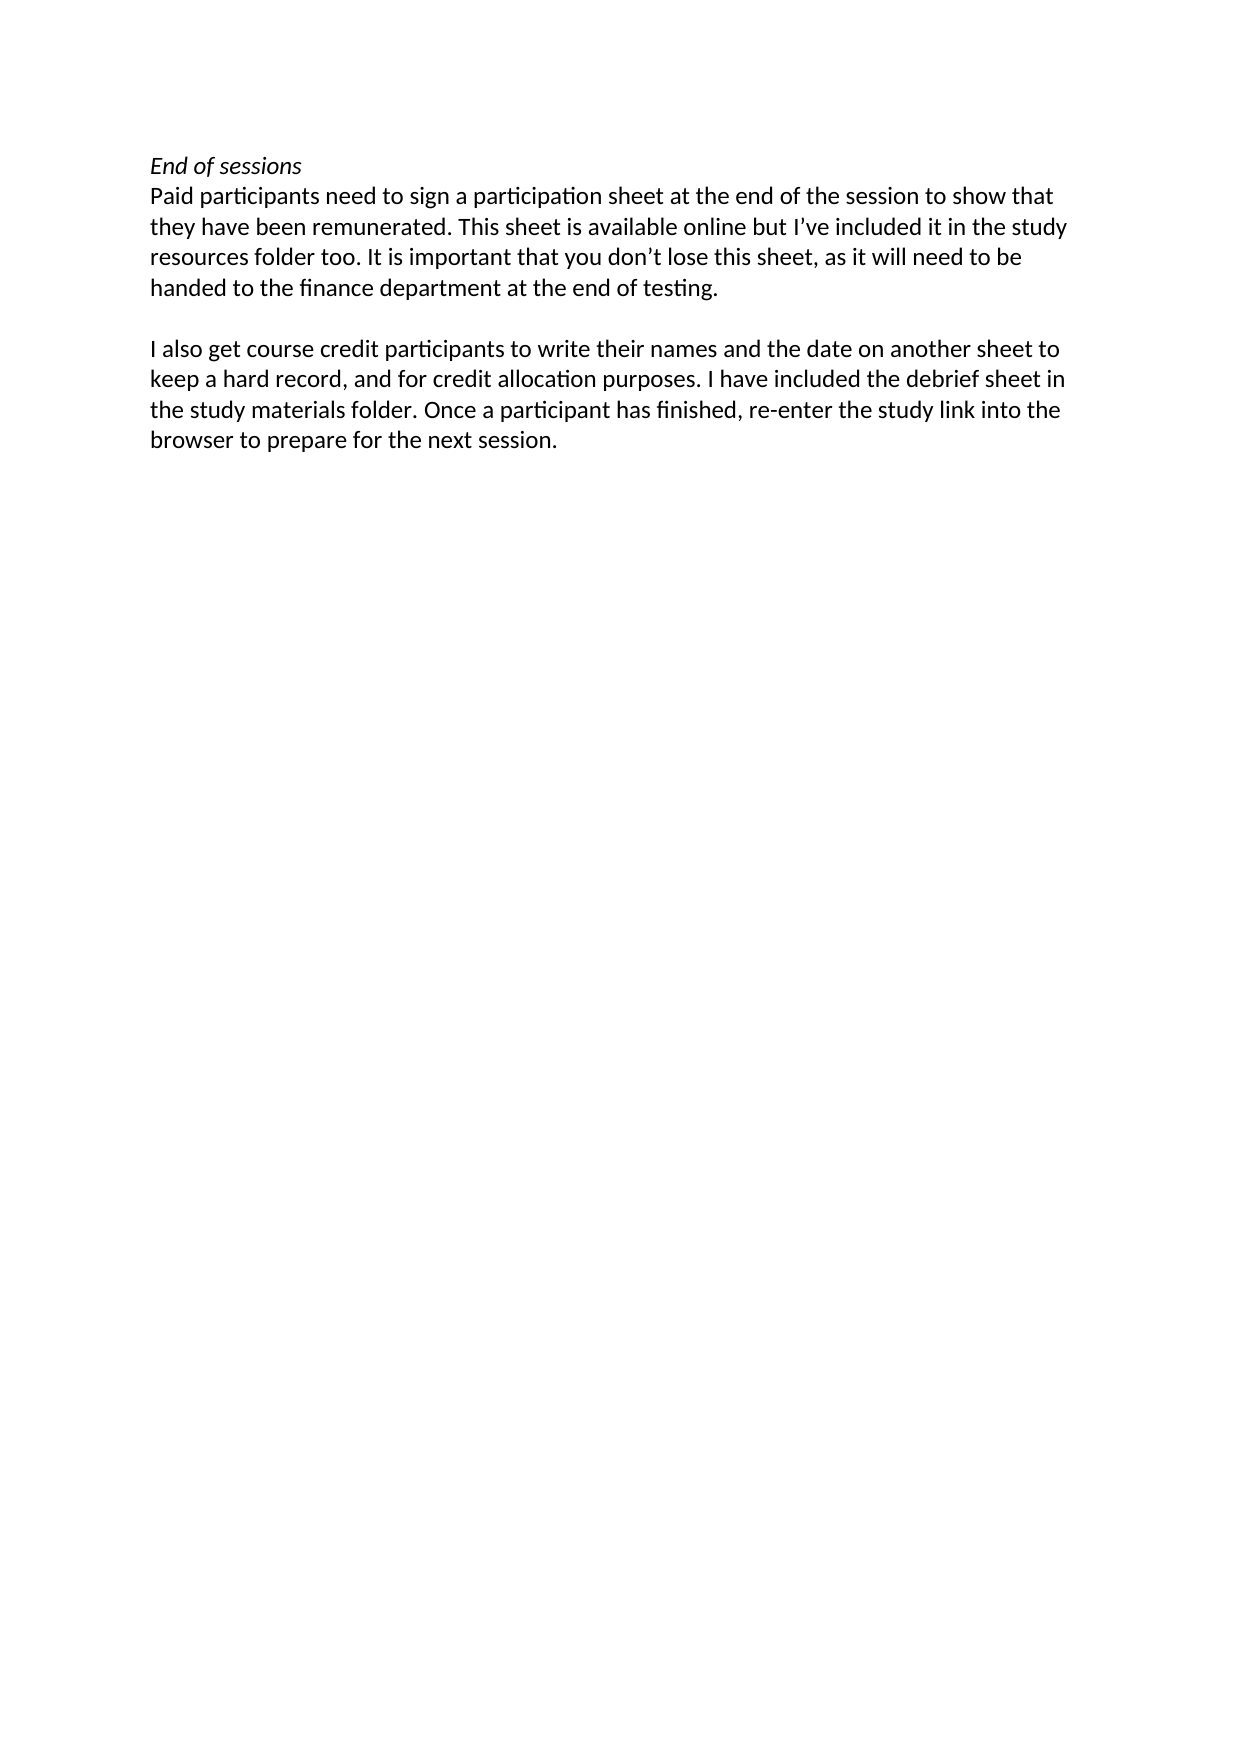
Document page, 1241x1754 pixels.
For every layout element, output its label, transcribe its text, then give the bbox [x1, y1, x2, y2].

text Paid participants need to sign a participation sheet at the end of the session to show that they have been remunerated. This sheet is available online but I’ve included it in the study resources folder too. It is important that you don’t lose this sheet, as it will need to be handed to the finance department at the end of testing. [150, 181, 1090, 303]
text I also get course credit participants to write their names and the date on another sheet to keep a hard record, and for credit allocation purposes. I have included the debrief sheet in the study materials folder. Once a participant has finished, re-enter the study link into the browser to prepare for the next session. [150, 333, 1090, 455]
text End of sessions [150, 150, 1090, 181]
